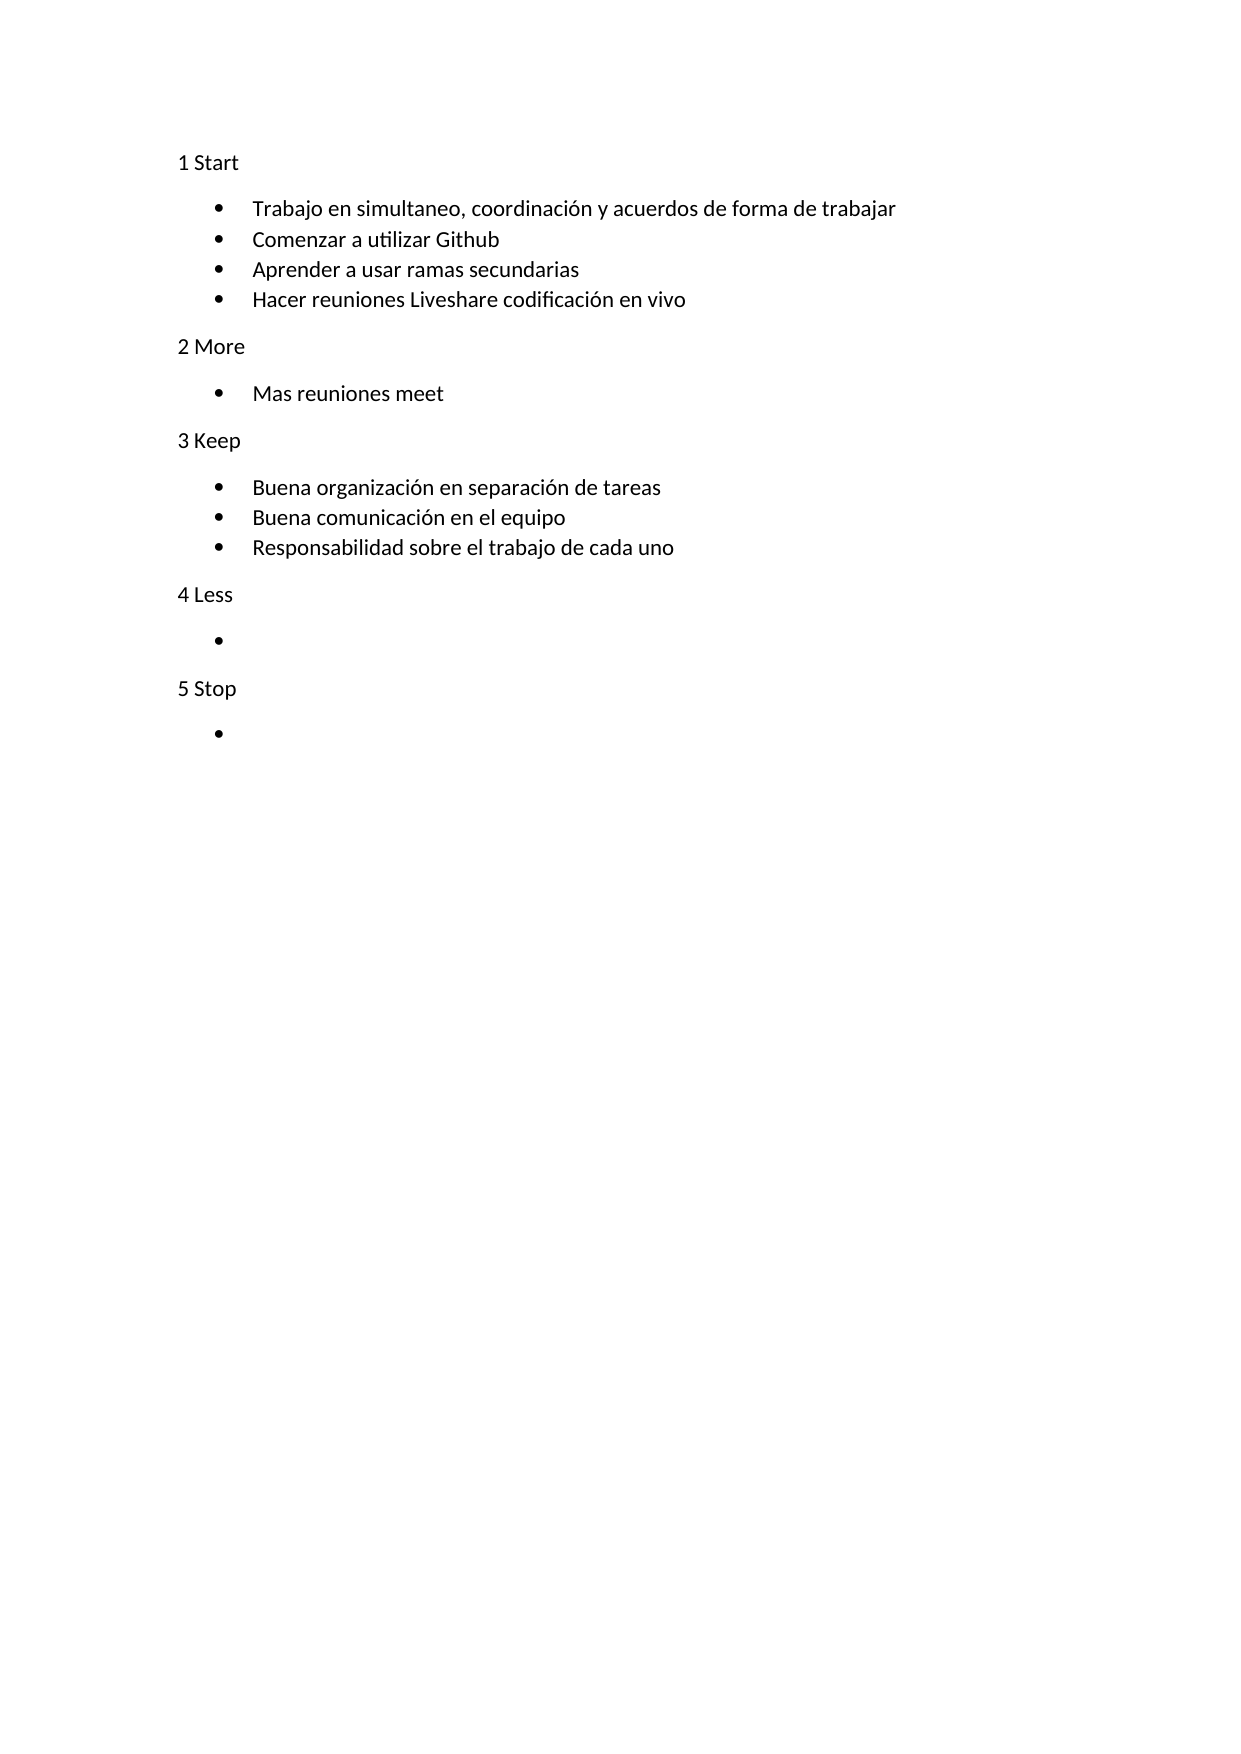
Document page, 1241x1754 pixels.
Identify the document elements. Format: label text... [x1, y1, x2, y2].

list Aprender a usar ramas secundarias [215, 255, 1063, 283]
text 3 Keep [177, 426, 1063, 454]
list Trabajo en simultaneo, coordinación y acuerdos de forma de trabajar [215, 194, 1063, 222]
text 1 Start [177, 148, 1063, 176]
text 2 More [177, 332, 1063, 360]
text 5 Stop [177, 674, 1063, 702]
list Buena comunicación en el equipo [215, 503, 1063, 531]
list Mas reuniones meet [215, 379, 1063, 407]
text 4 Less [177, 580, 1063, 608]
list Buena organización en separación de tareas [215, 473, 1063, 501]
list Hacer reuniones Liveshare codificación en vivo [215, 285, 1063, 313]
list Responsabilidad sobre el trabajo de cada uno [215, 533, 1063, 561]
list Comenzar a utilizar Github [215, 225, 1063, 253]
